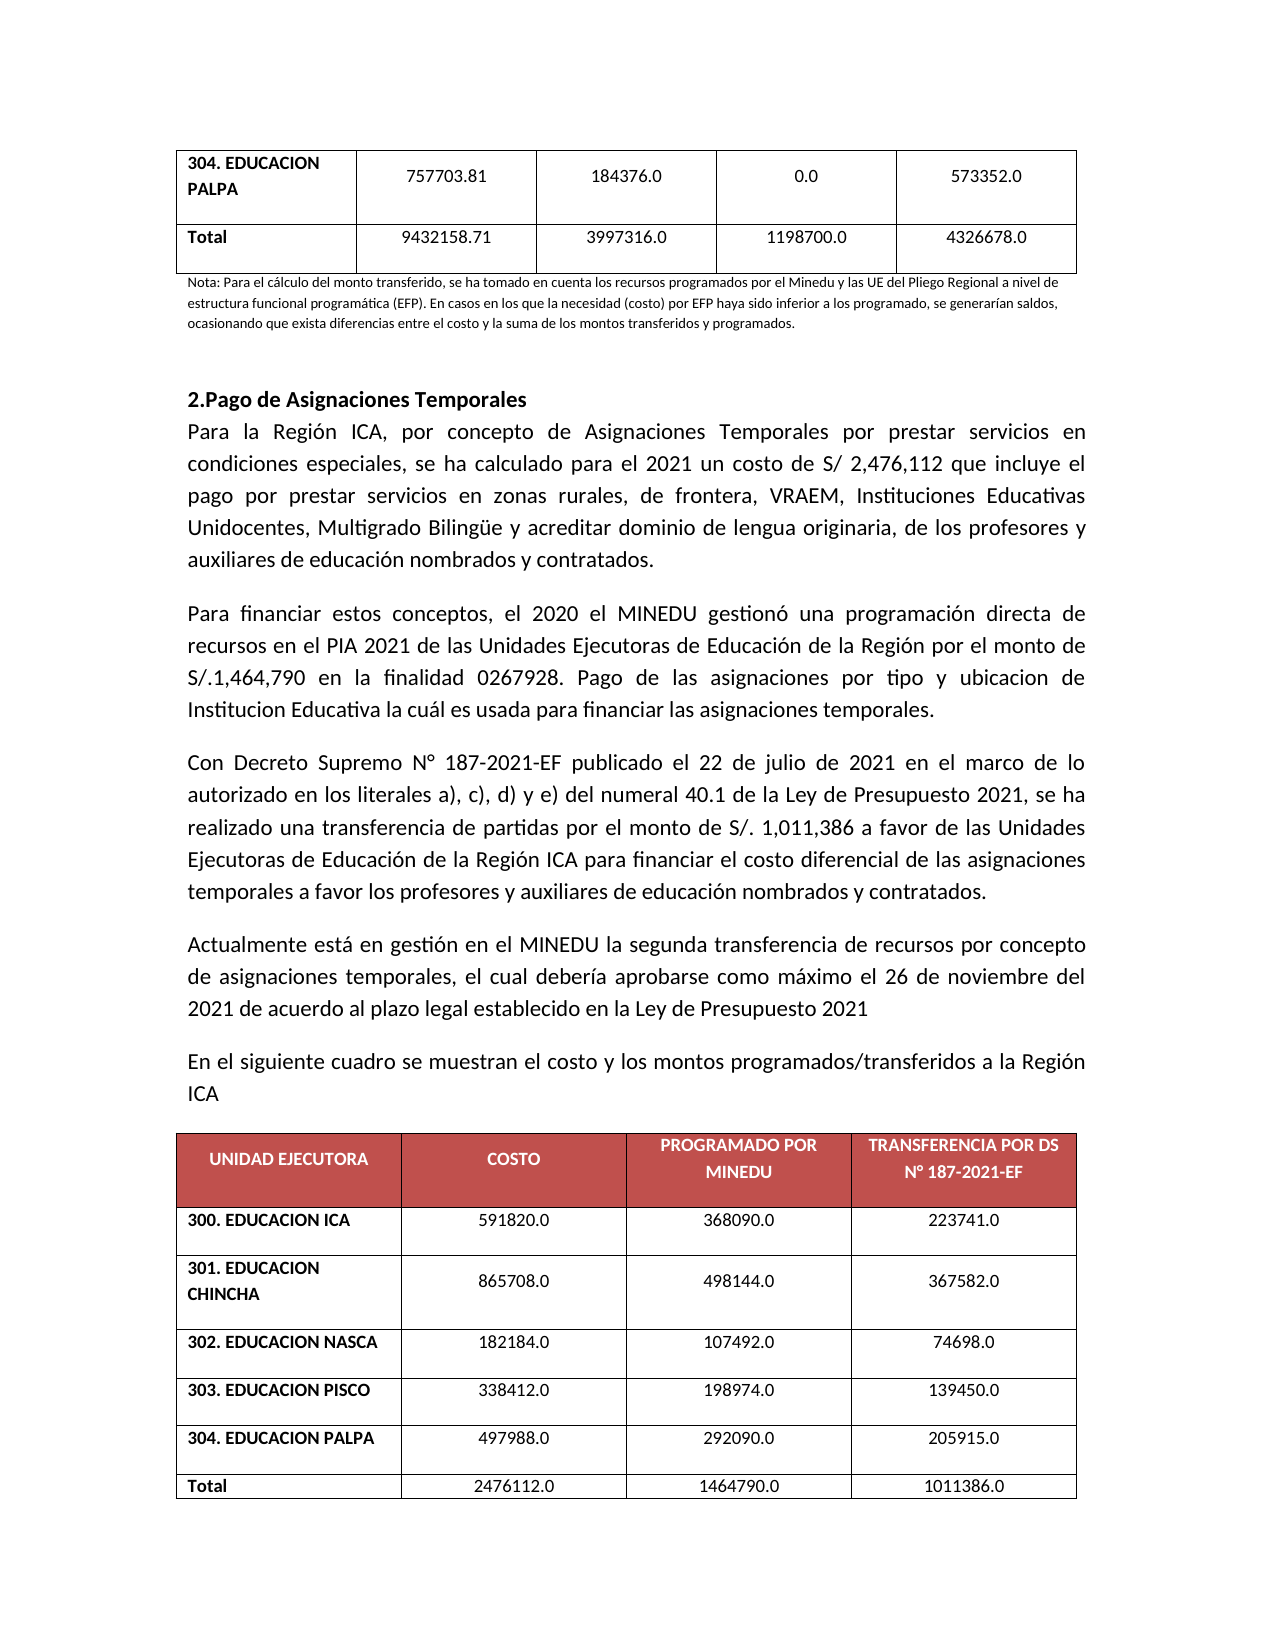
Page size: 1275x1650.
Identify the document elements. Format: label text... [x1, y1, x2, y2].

subtitle 2.Pago de Asignaciones Temporales [187, 385, 1087, 413]
table_cell 303. EDUCACION PISCO [177, 1379, 401, 1425]
text En el siguiente cuadro se muestran el costo y los montos programados/transferidos a la Región ICA [187, 1047, 1087, 1108]
table_cell 573352.0 [897, 151, 1076, 224]
table_header COSTO [402, 1134, 626, 1207]
table_cell 591820.0 [402, 1208, 626, 1255]
table_cell 198974.0 [627, 1379, 851, 1425]
text Para financiar estos conceptos, el 2020 el MINEDU gestionó una programación directa de recursos en el PIA 2021 de las Unidades Ejecutoras de Educación de la Región por el monto de S/.1,464,790 en la finalidad 0267928. Pago de las asignaciones por tipo y ubicacion de Institucion Educativa la cuál es usada para financiar las asignaciones temporales. [187, 599, 1087, 723]
table_cell 223741.0 [852, 1208, 1076, 1255]
text Nota: Para el cálculo del monto transferido, se ha tomado en cuenta los recursos programados por el Minedu y las UE del Pliego Regional a nivel de estructura funcional programática (EFP). En casos en los que la necesidad (costo) por EFP haya sido inferior a los programado, se generarían saldos, ocasionando que exista diferencias entre el costo y la suma de los montos transferidos y programados. [187, 273, 1087, 332]
table_header UNIDAD EJECUTORA [177, 1134, 401, 1207]
table_cell 865708.0 [402, 1256, 626, 1329]
text Actualmente está en gestión en el MINEDU la segunda transferencia de recursos por concepto de asignaciones temporales, el cual debería aprobarse como máximo el 26 de noviembre del 2021 de acuerdo al plazo legal establecido en la Ley de Presupuesto 2021 [187, 930, 1087, 1022]
table_cell 304. EDUCACION PALPA [177, 151, 356, 224]
table_cell 1011386.0 [852, 1475, 1076, 1497]
table_cell 3997316.0 [537, 225, 716, 272]
table_cell 300. EDUCACION ICA [177, 1208, 401, 1255]
table_cell 302. EDUCACION NASCA [177, 1330, 401, 1377]
table_cell 1198700.0 [717, 225, 896, 272]
table_cell 0.0 [717, 151, 896, 224]
table_cell 498144.0 [627, 1256, 851, 1329]
table_cell 301. EDUCACION CHINCHA [177, 1256, 401, 1329]
table_cell 497988.0 [402, 1426, 626, 1473]
table_cell 1464790.0 [627, 1475, 851, 1497]
table_cell 368090.0 [627, 1208, 851, 1255]
table_cell 757703.81 [357, 151, 536, 224]
table_cell 205915.0 [852, 1426, 1076, 1473]
table_cell 9432158.71 [357, 225, 536, 272]
table_cell 292090.0 [627, 1426, 851, 1473]
table_cell 184376.0 [537, 151, 716, 224]
table_header TRANSFERENCIA POR DS N° 187-2021-EF [852, 1134, 1076, 1207]
table_cell 4326678.0 [897, 225, 1076, 272]
table_cell 304. EDUCACION PALPA [177, 1426, 401, 1473]
table_cell Total [177, 225, 356, 272]
table_cell 107492.0 [627, 1330, 851, 1377]
text Para la Región ICA, por concepto de Asignaciones Temporales por prestar servicios en condiciones especiales, se ha calculado para el 2021 un costo de S/ 2,476,112 que incluye el pago por prestar servicios en zonas rurales, de frontera, VRAEM, Instituciones Educativas Unidocentes, Multigrado Bilingüe y acreditar dominio de lengua originaria, de los profesores y auxiliares de educación nombrados y contratados. [187, 417, 1087, 574]
table_cell Total [177, 1475, 401, 1497]
table_cell 367582.0 [852, 1256, 1076, 1329]
table_header PROGRAMADO POR MINEDU [627, 1134, 851, 1207]
table_cell 74698.0 [852, 1330, 1076, 1377]
table_cell 338412.0 [402, 1379, 626, 1425]
text Con Decreto Supremo N° 187-2021-EF publicado el 22 de julio de 2021 en el marco de lo autorizado en los literales a), c), d) y e) del numeral 40.1 de la Ley de Presupuesto 2021, se ha realizado una transferencia de partidas por el monto de S/. 1,011,386 a favor de las Unidades Ejecutoras de Educación de la Región ICA para financiar el costo diferencial de las asignaciones temporales a favor los profesores y auxiliares de educación nombrados y contratados. [187, 748, 1087, 905]
table_cell 182184.0 [402, 1330, 626, 1377]
table_cell 139450.0 [852, 1379, 1076, 1425]
table_cell 2476112.0 [402, 1475, 626, 1497]
